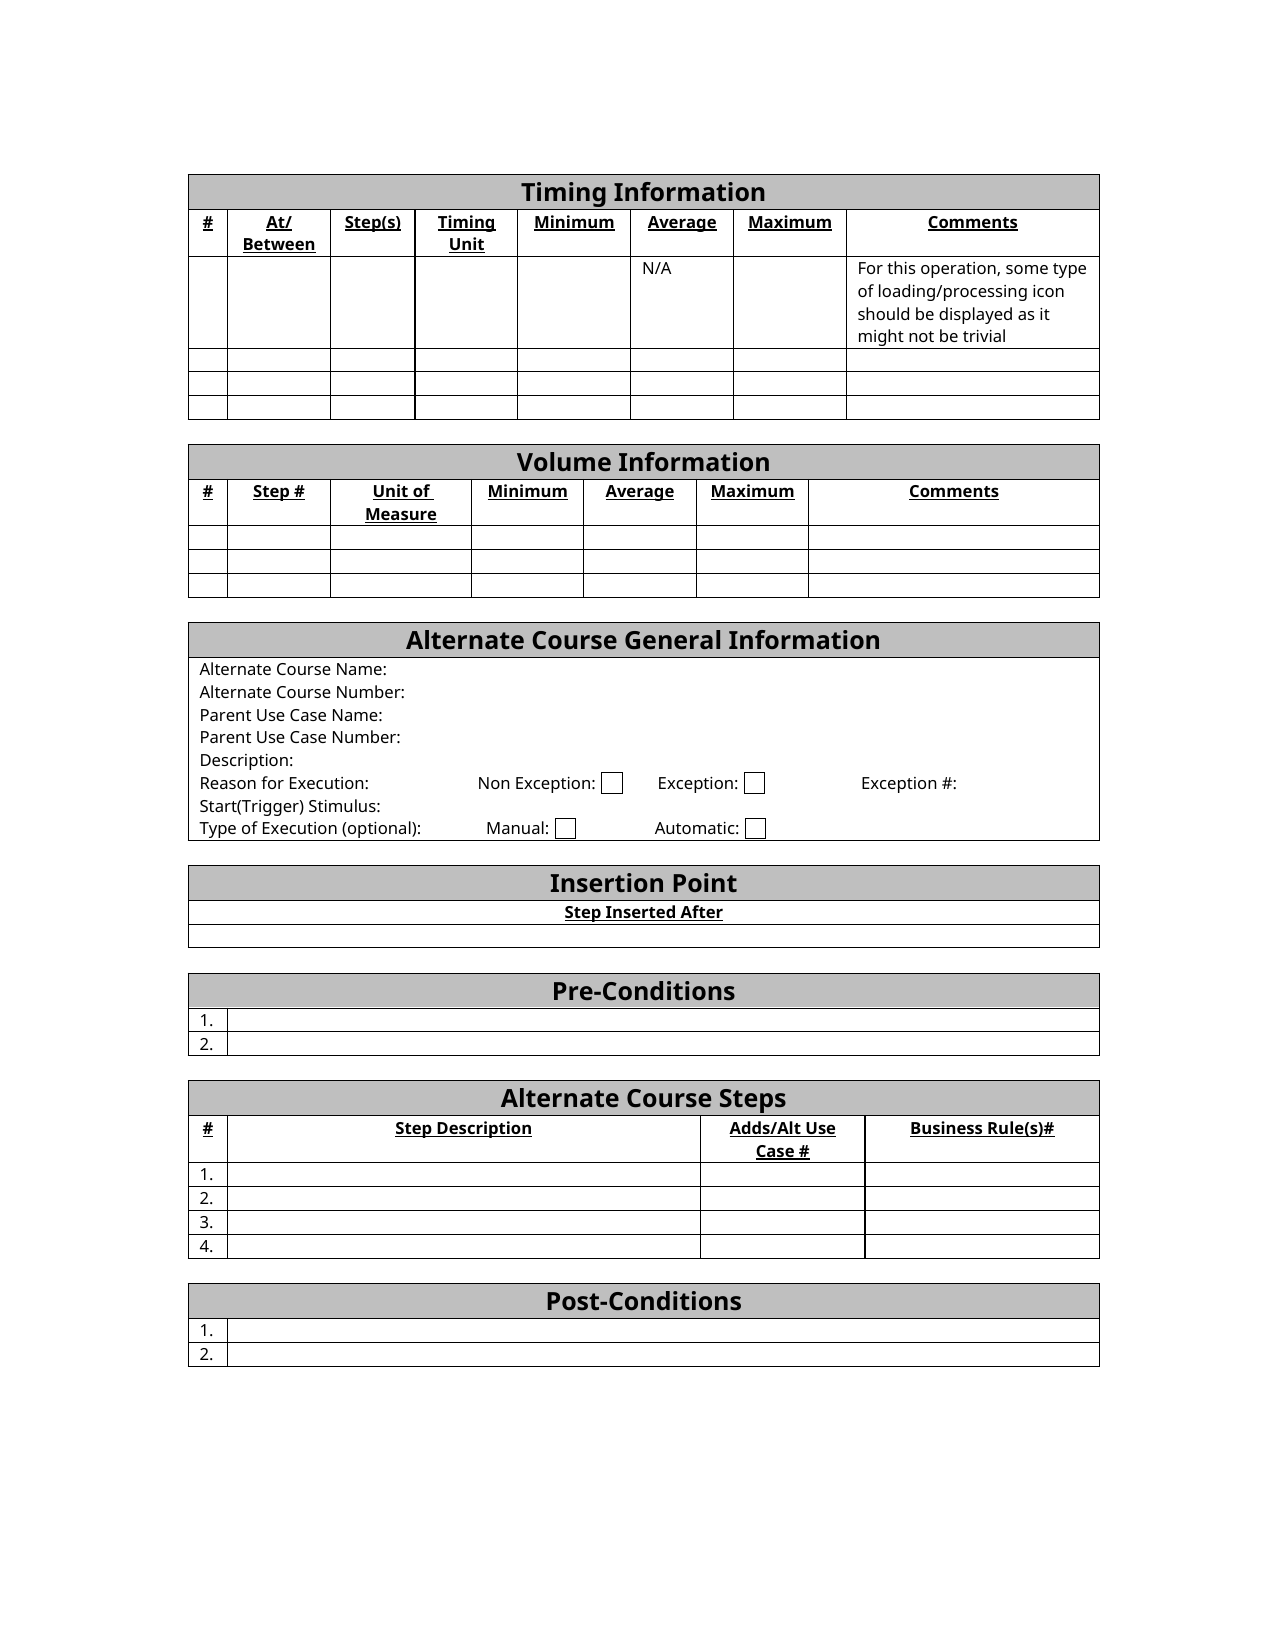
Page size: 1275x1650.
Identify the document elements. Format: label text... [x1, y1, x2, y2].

table_cell 2. [189, 1032, 227, 1055]
table_cell [734, 372, 846, 395]
table_cell 3. [189, 1211, 227, 1234]
table_cell [809, 526, 1099, 549]
table_cell [228, 257, 330, 347]
table_cell [228, 396, 330, 419]
table_cell [584, 574, 696, 597]
table_header Insertion Point [189, 866, 1099, 900]
table_cell [734, 396, 846, 419]
table_cell 1. [189, 1319, 227, 1342]
table_cell 1. [189, 1163, 227, 1186]
table_cell [416, 257, 517, 347]
table_cell [189, 349, 227, 371]
table_cell [416, 349, 517, 371]
table_cell [631, 349, 733, 371]
table_cell Alternate Course Name: Alternate Course Number: Parent Use Case Name: Parent Use Case Number: Description: Reason for Execution: Non Exception: Exception: Exception #: Start(Trigger) Stimulus: Type of Execution (optional): Manual: Automatic: [189, 658, 1099, 839]
table_cell [866, 1187, 1099, 1210]
table_cell Average [584, 480, 696, 525]
table_cell [518, 257, 630, 347]
table_cell [701, 1235, 864, 1258]
table_cell [189, 396, 227, 419]
table_cell [331, 526, 471, 549]
table_cell [228, 550, 330, 573]
table_cell [701, 1211, 864, 1234]
table_cell Average [631, 210, 733, 256]
table_header Alternate Course Steps [189, 1081, 1099, 1115]
table_cell [847, 396, 1099, 419]
table_cell [734, 349, 846, 371]
table_cell 4. [189, 1235, 227, 1258]
table_cell [189, 257, 227, 347]
table_cell 2. [189, 1187, 227, 1210]
table_header Pre-Conditions [189, 974, 1099, 1007]
table_cell [228, 1163, 700, 1186]
table_cell [701, 1163, 864, 1186]
table_cell [228, 1211, 700, 1234]
table_cell Comments [847, 210, 1099, 256]
table_cell Comments [809, 480, 1099, 525]
table_cell Timing Unit [416, 210, 517, 256]
table_cell At/ Between [228, 210, 330, 256]
table_header Post-Conditions [189, 1284, 1099, 1318]
table_cell # [189, 210, 227, 256]
table_cell [472, 526, 583, 549]
table_cell [584, 550, 696, 573]
table_cell [331, 550, 471, 573]
table_cell [228, 1235, 700, 1258]
table_cell [228, 1009, 1099, 1031]
table_cell Minimum [472, 480, 583, 525]
table_cell Step Description [228, 1116, 700, 1162]
table_cell [518, 372, 630, 395]
table_cell [631, 396, 733, 419]
table_cell Business Rule(s)# [866, 1116, 1099, 1162]
table_cell [228, 526, 330, 549]
table_cell [331, 372, 414, 395]
table_cell [228, 1319, 1099, 1342]
table_header Alternate Course General Information [189, 623, 1099, 657]
table_cell [697, 526, 808, 549]
table_cell [416, 396, 517, 419]
table_cell Step Inserted After [189, 901, 1099, 923]
table_cell [331, 574, 471, 597]
table_cell Unit of Measure [331, 480, 471, 525]
table_cell [697, 574, 808, 597]
table_cell [189, 372, 227, 395]
table_cell [331, 396, 414, 419]
table_cell [416, 372, 517, 395]
table_cell 1. [189, 1009, 227, 1031]
table_cell [189, 574, 227, 597]
table_cell [866, 1211, 1099, 1234]
table_cell [518, 349, 630, 371]
table_cell Maximum [697, 480, 808, 525]
table_cell # [189, 480, 227, 525]
table_cell N/A [631, 257, 733, 347]
table_cell [809, 550, 1099, 573]
table_cell [228, 349, 330, 371]
table_cell [734, 257, 846, 347]
table_cell Minimum [518, 210, 630, 256]
table_cell For this operation, some type of loading/processing icon should be displayed as it might not be trivial [847, 257, 1099, 347]
table_cell [847, 372, 1099, 395]
table_cell [472, 574, 583, 597]
table_cell [809, 574, 1099, 597]
table_cell [228, 574, 330, 597]
table_cell 2. [189, 1343, 227, 1366]
table_cell [518, 396, 630, 419]
table_cell [331, 257, 414, 347]
table_cell [701, 1187, 864, 1210]
table_header Timing Information [189, 175, 1099, 209]
table_cell [847, 349, 1099, 371]
table_cell [331, 349, 414, 371]
table_cell [584, 526, 696, 549]
table_cell [228, 1187, 700, 1210]
table_header Volume Information [189, 445, 1099, 479]
table_cell [697, 550, 808, 573]
table_cell Step # [228, 480, 330, 525]
table_cell [189, 550, 227, 573]
table_cell # [189, 1116, 227, 1162]
table_cell Adds/Alt Use Case # [701, 1116, 864, 1162]
table_cell [189, 925, 1099, 947]
table_cell [866, 1163, 1099, 1186]
table_cell [631, 372, 733, 395]
table_cell [472, 550, 583, 573]
table_cell [228, 1032, 1099, 1055]
table_cell [228, 1343, 1099, 1366]
table_cell [866, 1235, 1099, 1258]
table_cell Step(s) [331, 210, 414, 256]
table_cell Maximum [734, 210, 846, 256]
table_cell [228, 372, 330, 395]
table_cell [189, 526, 227, 549]
